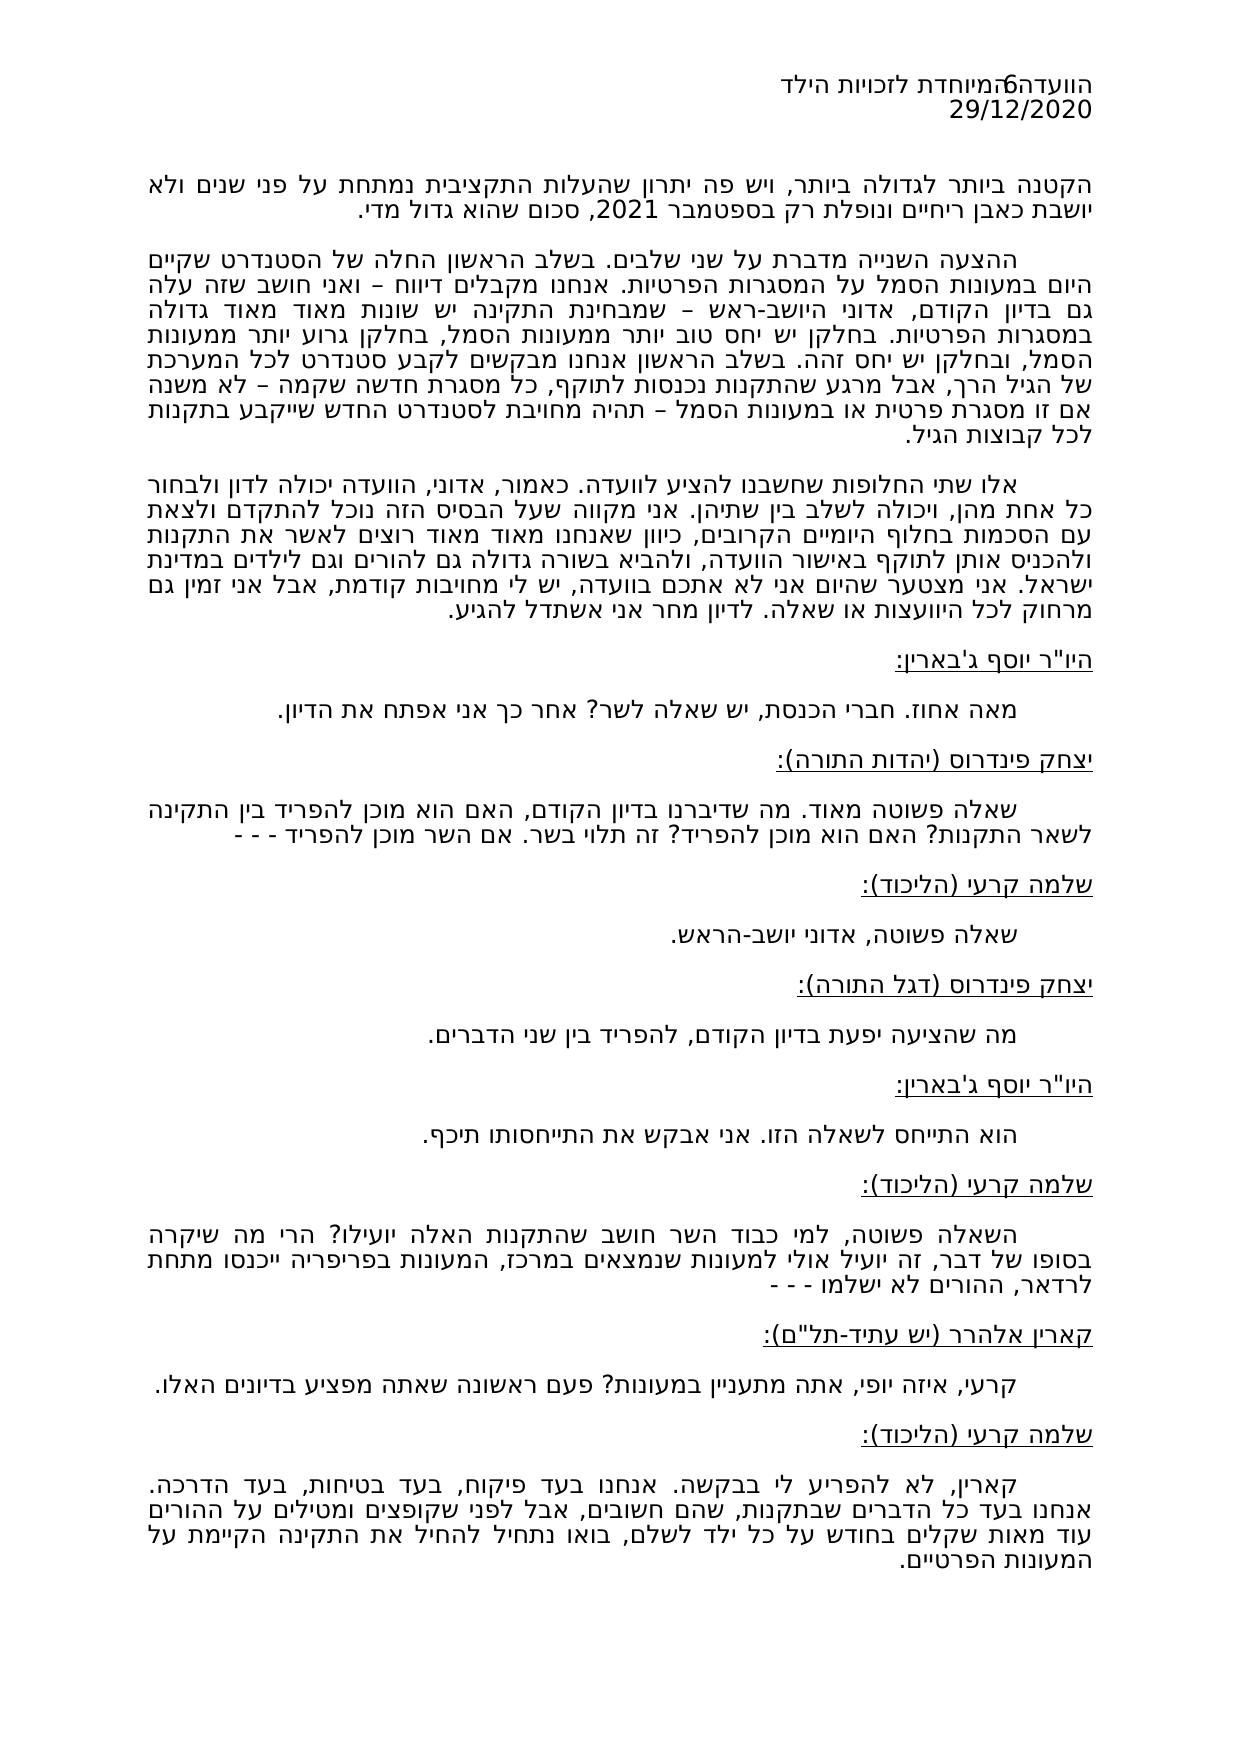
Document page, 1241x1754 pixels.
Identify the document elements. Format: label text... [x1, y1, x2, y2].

text << דובר >> שלמה קרעי (הליכוד): << דובר >> [147, 874, 1093, 899]
text << דובר >> שלמה קרעי (הליכוד): << דובר >> [147, 1424, 1093, 1449]
text אלו שתי החלופות שחשבנו להציע לוועדה. כאמור, אדוני, הוועדה יכולה לדון ולבחור כל אחת מהן, ויכולה לשלב בין שתיהן. אני מקווה שעל הבסיס הזה נוכל להתקדם ולצאת עם הסכמות בחלוף היומיים הקרובים, כיוון שאנחנו מאוד מאוד רוצים לאשר את התקנות ולהכניס אותן לתוקף באישור הוועדה, ולהביא בשורה גדולה גם להורים וגם לילדים במדינת ישראל. אני מצטער שהיום אני לא אתכם בוועדה, יש לי מחויבות קודמת, אבל אני זמין גם מרחוק לכל היוועצות או שאלה. לדיון מחר אני אשתדל להגיע. [147, 474, 1093, 624]
text הוא התייחס לשאלה הזו. אני אבקש את התייחסותו תיכף. [147, 1124, 1093, 1149]
text שאלה פשוטה, אדוני יושב-הראש. [147, 924, 1093, 949]
text << דובר >> יצחק פינדרוס (דגל התורה): << דובר >> [147, 974, 1093, 999]
text ההצעה השנייה מדברת על שני שלבים. בשלב הראשון החלה של הסטנדרט שקיים היום במעונות הסמל על המסגרות הפרטיות. אנחנו מקבלים דיווח – ואני חושב שזה עלה גם בדיון הקודם, אדוני היושב-ראש – שמבחינת התקינה יש שונות מאוד מאוד גדולה במסגרות הפרטיות. בחלקן יש יחס טוב יותר ממעונות הסמל, בחלקן גרוע יותר ממעונות הסמל, ובחלקן יש יחס זהה. בשלב הראשון אנחנו מבקשים לקבע סטנדרט לכל המערכת של הגיל הרך, אבל מרגע שהתקנות נכנסות לתוקף, כל מסגרת חדשה שקמה – לא משנה אם זו מסגרת פרטית או במעונות הסמל – תהיה מחויבת לסטנדרט החדש שייקבע בתקנות לכל קבוצות הגיל. [147, 249, 1093, 449]
text << יור >> היו"ר יוסף ג'בארין: << יור >> [147, 649, 1093, 674]
text << דובר >> קארין אלהרר (יש עתיד-תל"ם): << דובר >> [147, 1324, 1093, 1349]
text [147, 174, 1093, 224]
text << דובר >> שלמה קרעי (הליכוד): << דובר >> [147, 1174, 1093, 1199]
text שאלה פשוטה מאוד. מה שדיברנו בדיון הקודם, האם הוא מוכן להפריד בין התקינה לשאר התקנות? האם הוא מוכן להפריד? זה תלוי בשר. אם השר מוכן להפריד - - - [147, 799, 1093, 849]
text קרעי, איזה יופי, אתה מתעניין במעונות? פעם ראשונה שאתה מפציע בדיונים האלו. [147, 1374, 1093, 1399]
text קארין, לא להפריע לי בבקשה. אנחנו בעד פיקוח, בעד בטיחות, בעד הדרכה. אנחנו בעד כל הדברים שבתקנות, שהם חשובים, אבל לפני שקופצים ומטילים על ההורים עוד מאות שקלים בחודש על כל ילד לשלם, בואו נתחיל להחיל את התקינה הקיימת על המעונות הפרטיים. [147, 1474, 1093, 1574]
text מה שהציעה יפעת בדיון הקודם, להפריד בין שני הדברים. [147, 1024, 1093, 1049]
text מאה אחוז. חברי הכנסת, יש שאלה לשר? אחר כך אני אפתח את הדיון. [147, 699, 1093, 724]
text << יור >> היו"ר יוסף ג'בארין: << יור >> [147, 1074, 1093, 1099]
text << דובר >> יצחק פינדרוס (יהדות התורה): << דובר >> [147, 749, 1093, 774]
text השאלה פשוטה, למי כבוד השר חושב שהתקנות האלה יועילו? הרי מה שיקרה בסופו של דבר, זה יועיל אולי למעונות שנמצאים במרכז, המעונות בפריפריה ייכנסו מתחת לרדאר, ההורים לא ישלמו - - - [147, 1224, 1093, 1299]
